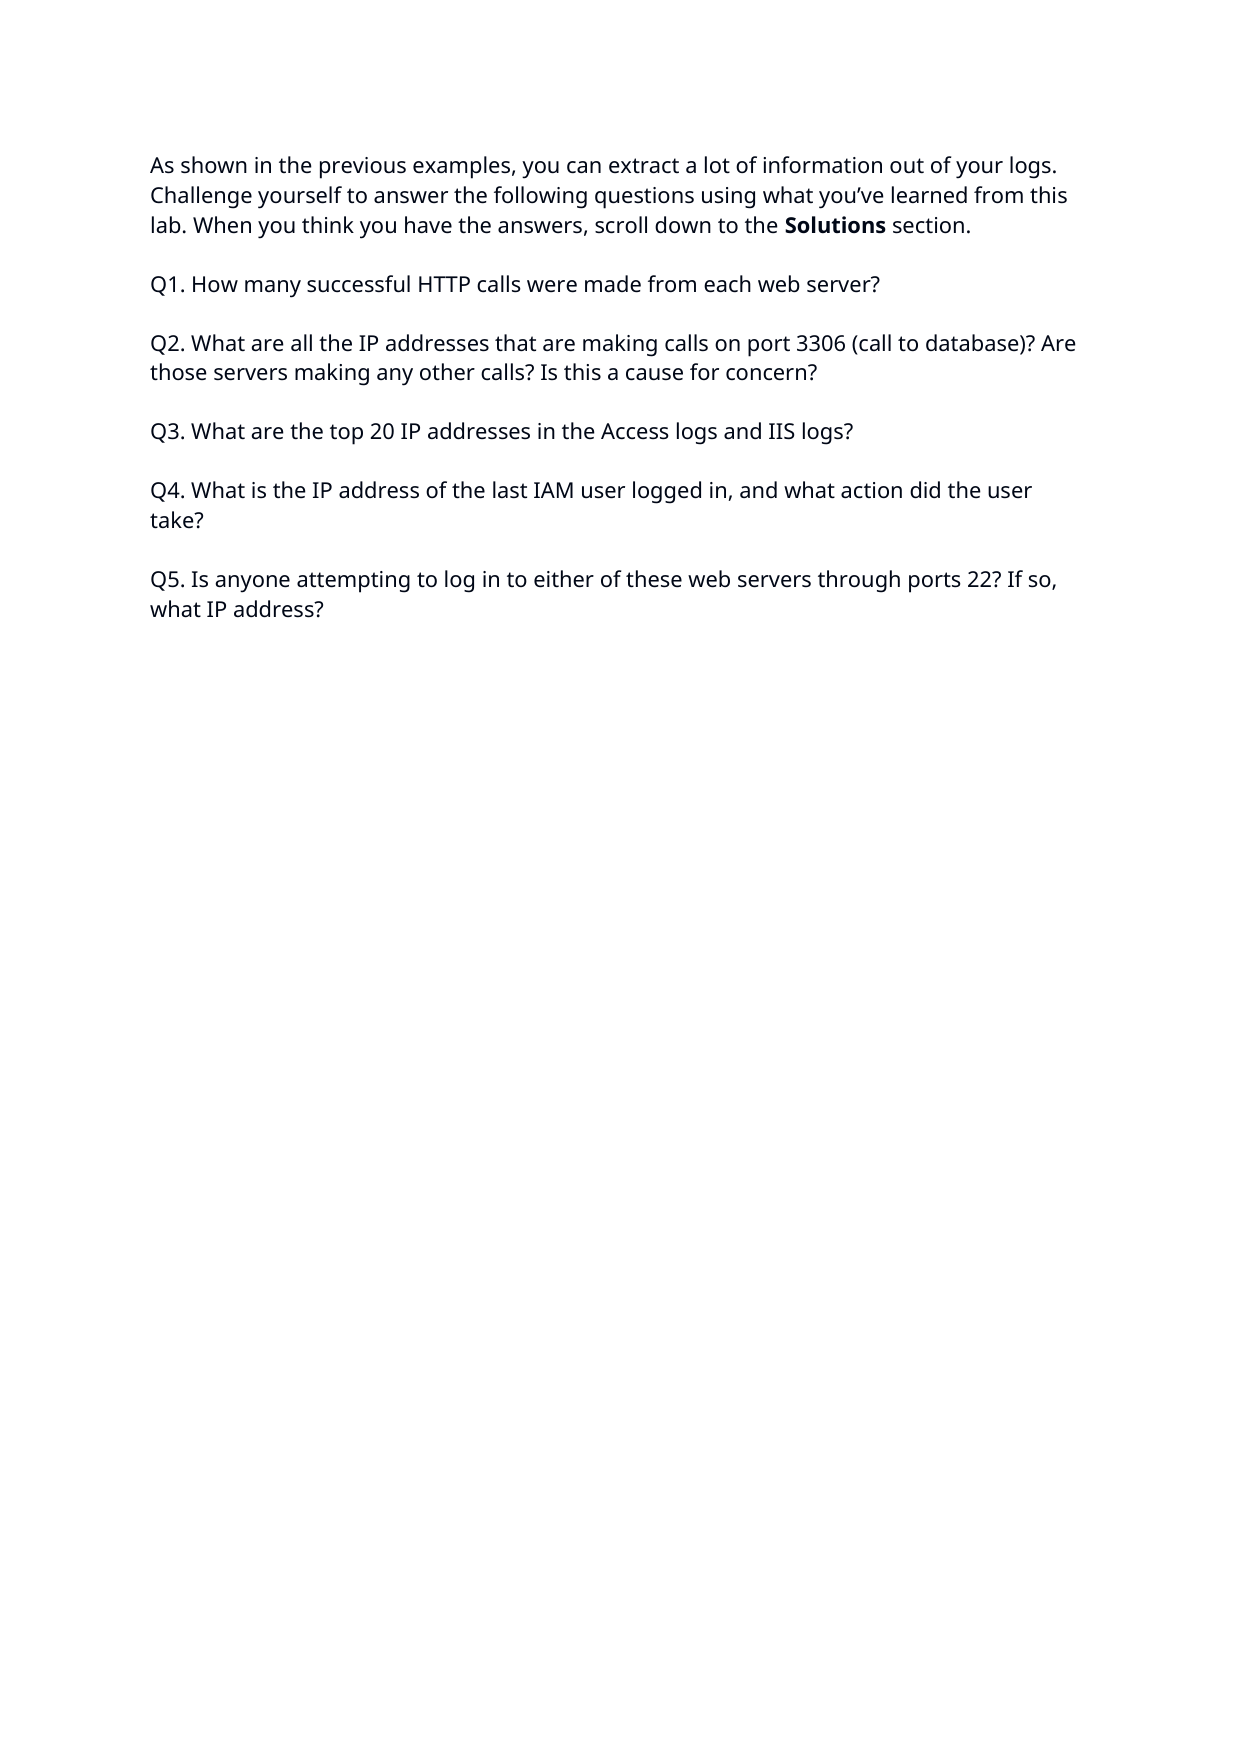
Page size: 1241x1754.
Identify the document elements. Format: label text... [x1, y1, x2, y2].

text Q4. What is the IP address of the last IAM user logged in, and what action did the user take? [150, 475, 1090, 535]
text Q1. How many successful HTTP calls were made from each web server? [150, 268, 1090, 298]
text Q5. Is anyone attempting to log in to either of these web servers through ports 22? If so, what IP address? [150, 564, 1090, 623]
text Q3. What are the top 20 IP addresses in the Access logs and IIS logs? [150, 416, 1090, 446]
text As shown in the previous examples, you can extract a lot of information out of your logs. Challenge yourself to answer the following questions using what you’ve learned from this lab. When you think you have the answers, scroll down to the Solutions section. [150, 150, 1090, 239]
text Q2. What are all the IP addresses that are making calls on port 3306 (call to database)? Are those servers making any other calls? Is this a cause for concern? [150, 327, 1090, 387]
